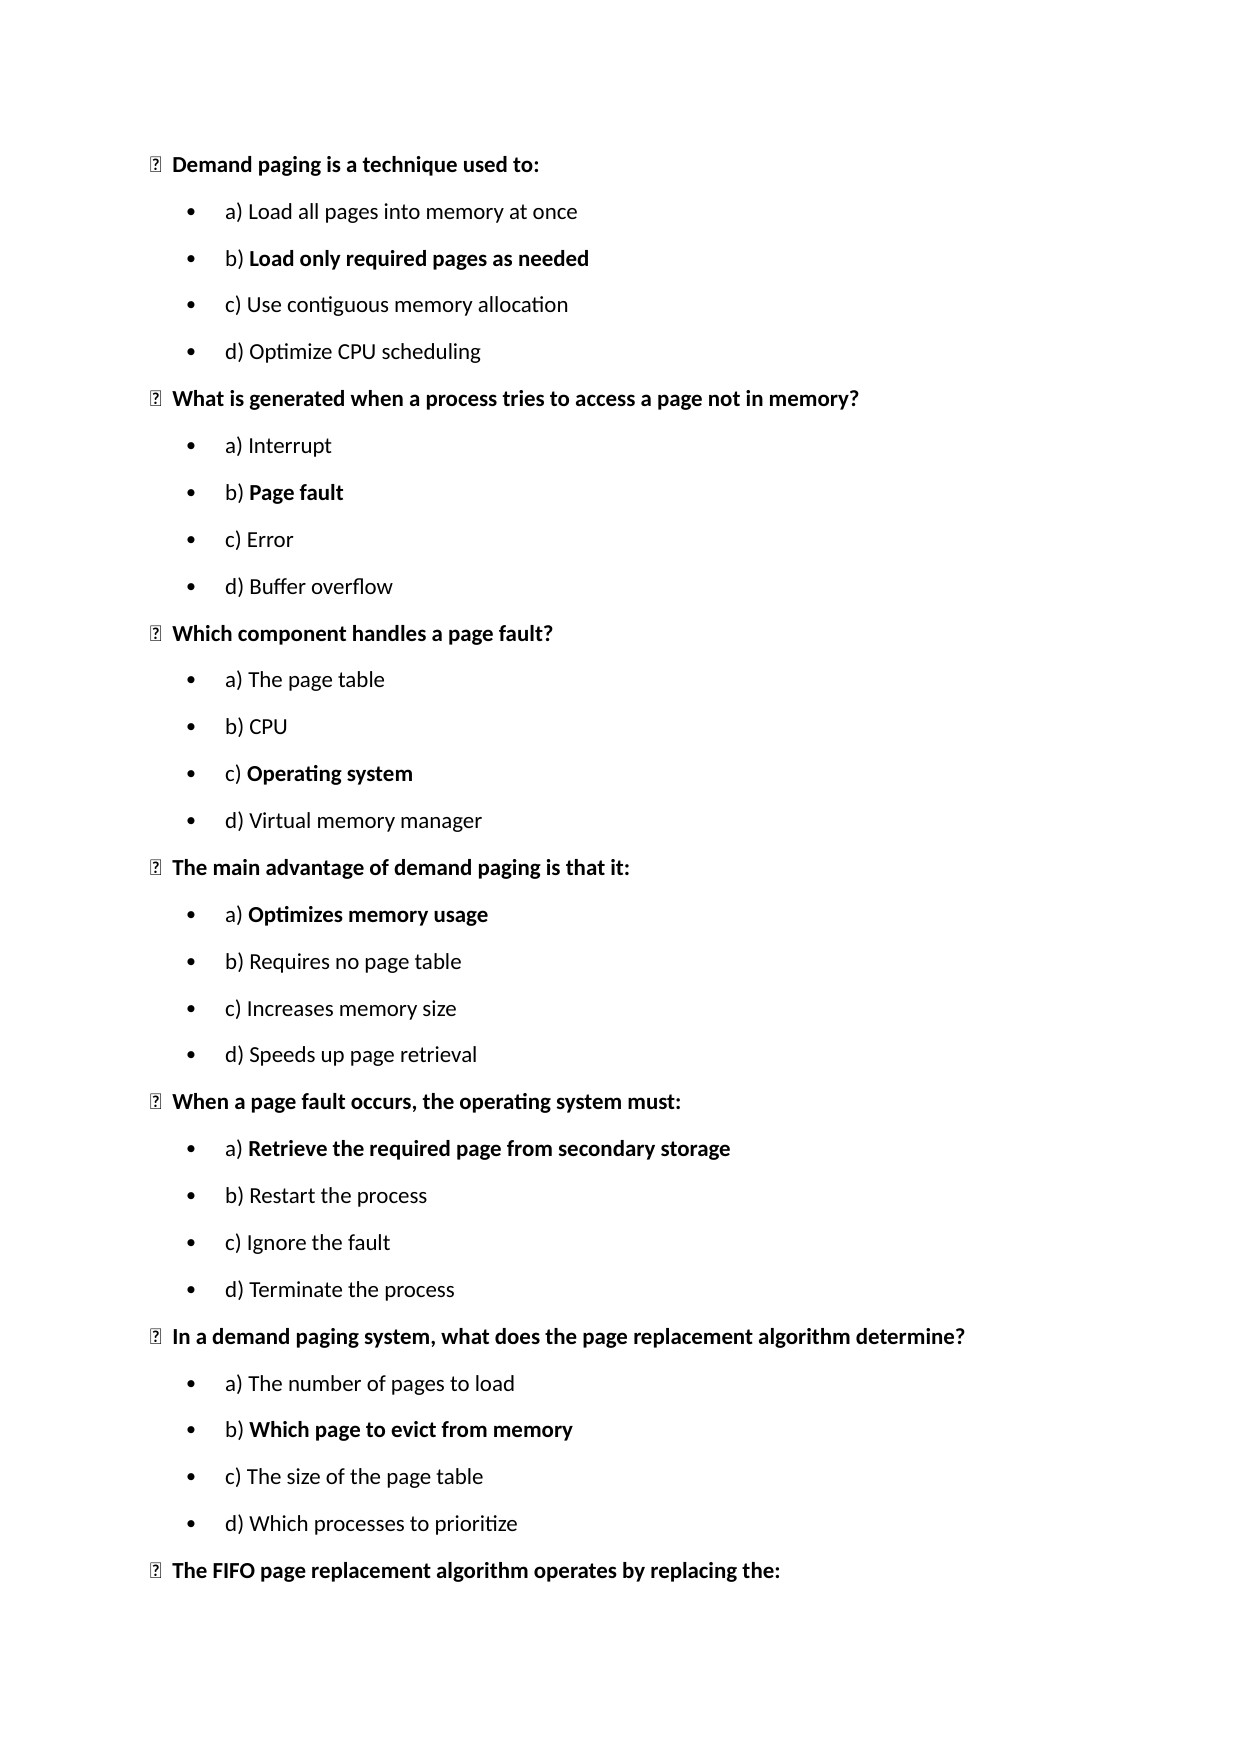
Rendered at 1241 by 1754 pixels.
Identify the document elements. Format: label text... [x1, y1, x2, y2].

list b) Restart the process [187, 1181, 1090, 1209]
list d) Buffer overflow [187, 572, 1090, 600]
text  Which component handles a page fault? [150, 619, 1090, 647]
list c) Ignore the fault [187, 1228, 1090, 1256]
list c) Operating system [187, 759, 1090, 787]
list a) Optimizes memory usage [187, 900, 1090, 928]
list c) The size of the page table [187, 1462, 1090, 1491]
list b) Page fault [187, 478, 1090, 506]
list d) Which processes to prioritize [187, 1509, 1090, 1537]
list a) The number of pages to load [187, 1369, 1090, 1397]
text  The main advantage of demand paging is that it: [150, 853, 1090, 881]
list c) Increases memory size [187, 994, 1090, 1022]
list c) Use contiguous memory allocation [187, 291, 1090, 319]
list c) Error [187, 525, 1090, 553]
text  The FIFO page replacement algorithm operates by replacing the: [150, 1556, 1090, 1584]
text  Demand paging is a technique used to: [150, 150, 1090, 178]
list d) Virtual memory manager [187, 806, 1090, 834]
text  What is generated when a process tries to access a page not in memory? [150, 384, 1090, 412]
list b) Requires no page table [187, 947, 1090, 975]
list a) Interrupt [187, 431, 1090, 459]
list a) Load all pages into memory at once [187, 197, 1090, 225]
list b) Load only required pages as needed [187, 244, 1090, 272]
text  In a demand paging system, what does the page replacement algorithm determine? [150, 1322, 1090, 1350]
list d) Terminate the process [187, 1275, 1090, 1303]
list d) Speeds up page retrieval [187, 1041, 1090, 1069]
list a) The page table [187, 666, 1090, 694]
list b) CPU [187, 712, 1090, 741]
list a) Retrieve the required page from secondary storage [187, 1134, 1090, 1162]
text  When a page fault occurs, the operating system must: [150, 1087, 1090, 1116]
list d) Optimize CPU scheduling [187, 337, 1090, 366]
list b) Which page to evict from memory [187, 1416, 1090, 1444]
